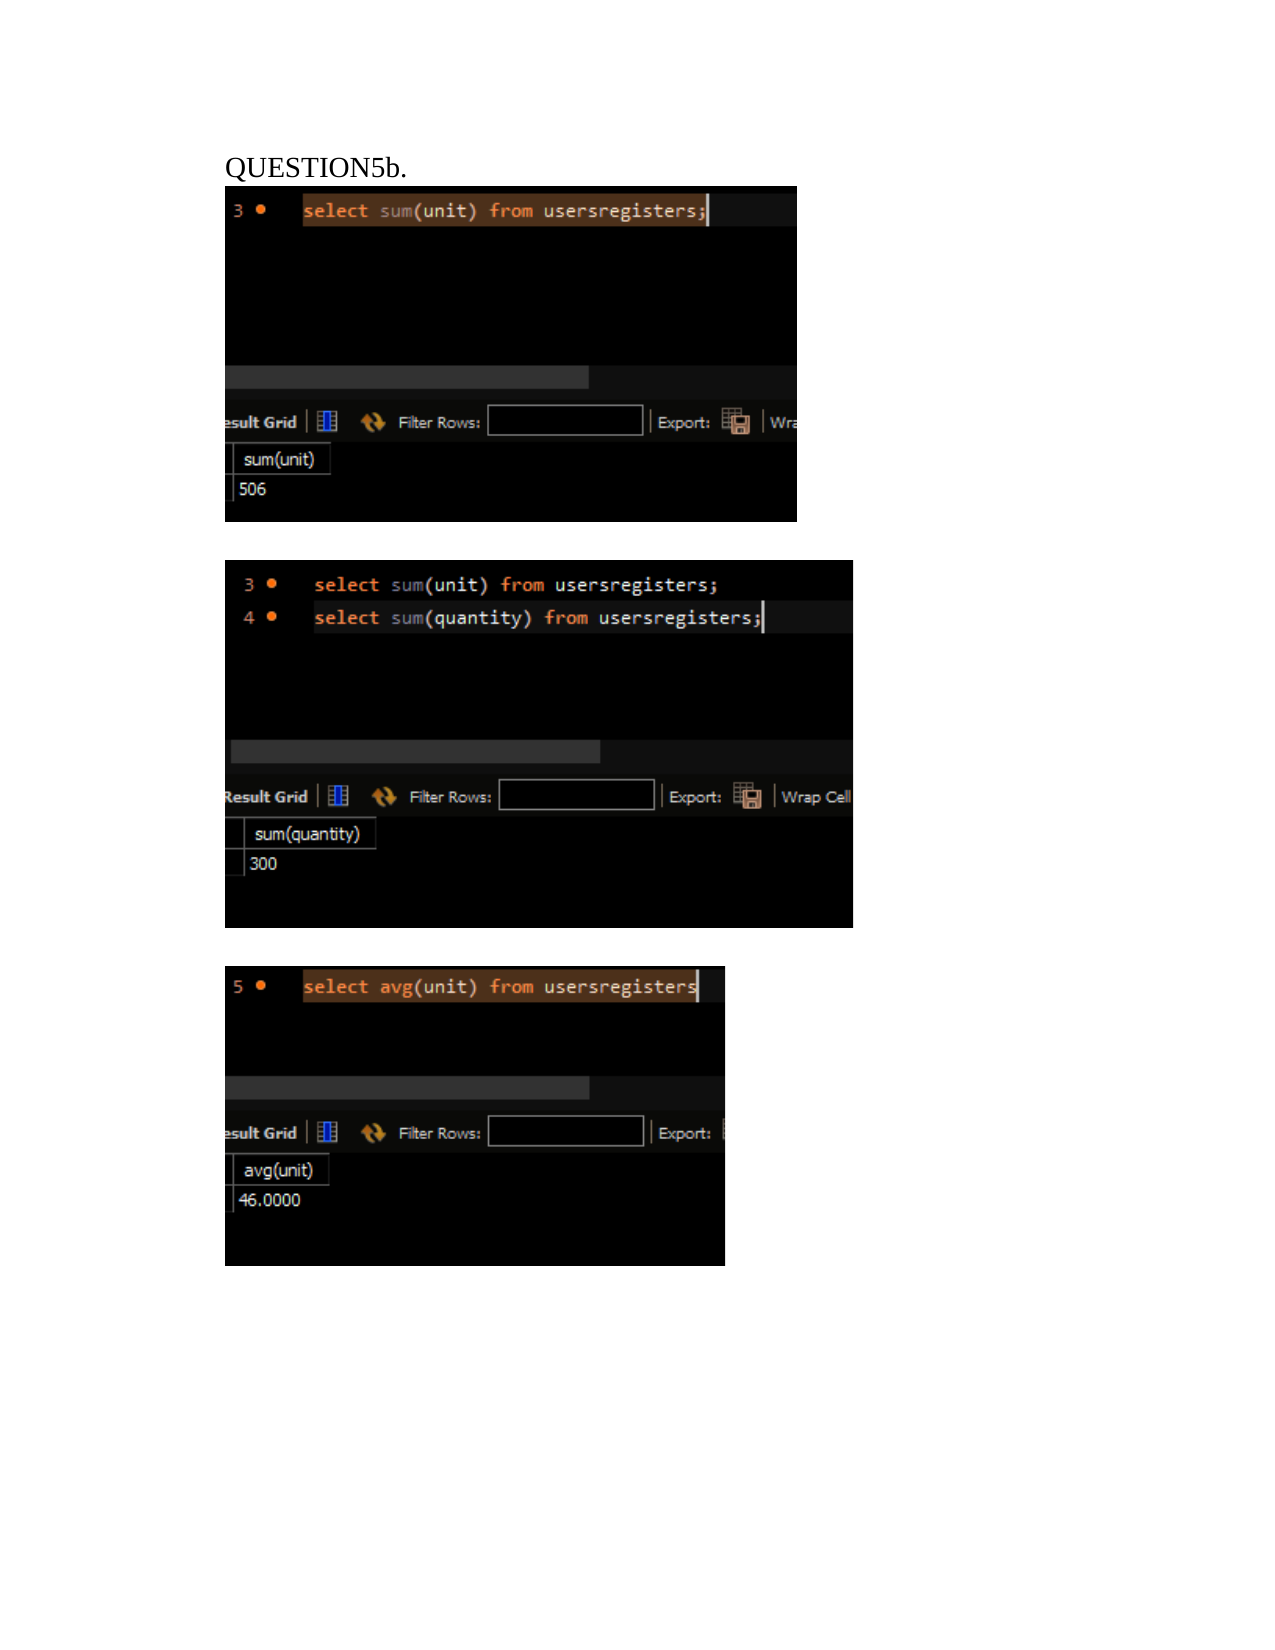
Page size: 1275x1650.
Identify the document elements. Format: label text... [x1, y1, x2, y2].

picture [225, 186, 797, 522]
picture [225, 966, 725, 1266]
picture [225, 560, 854, 928]
list QUESTION5b. [225, 150, 1125, 183]
